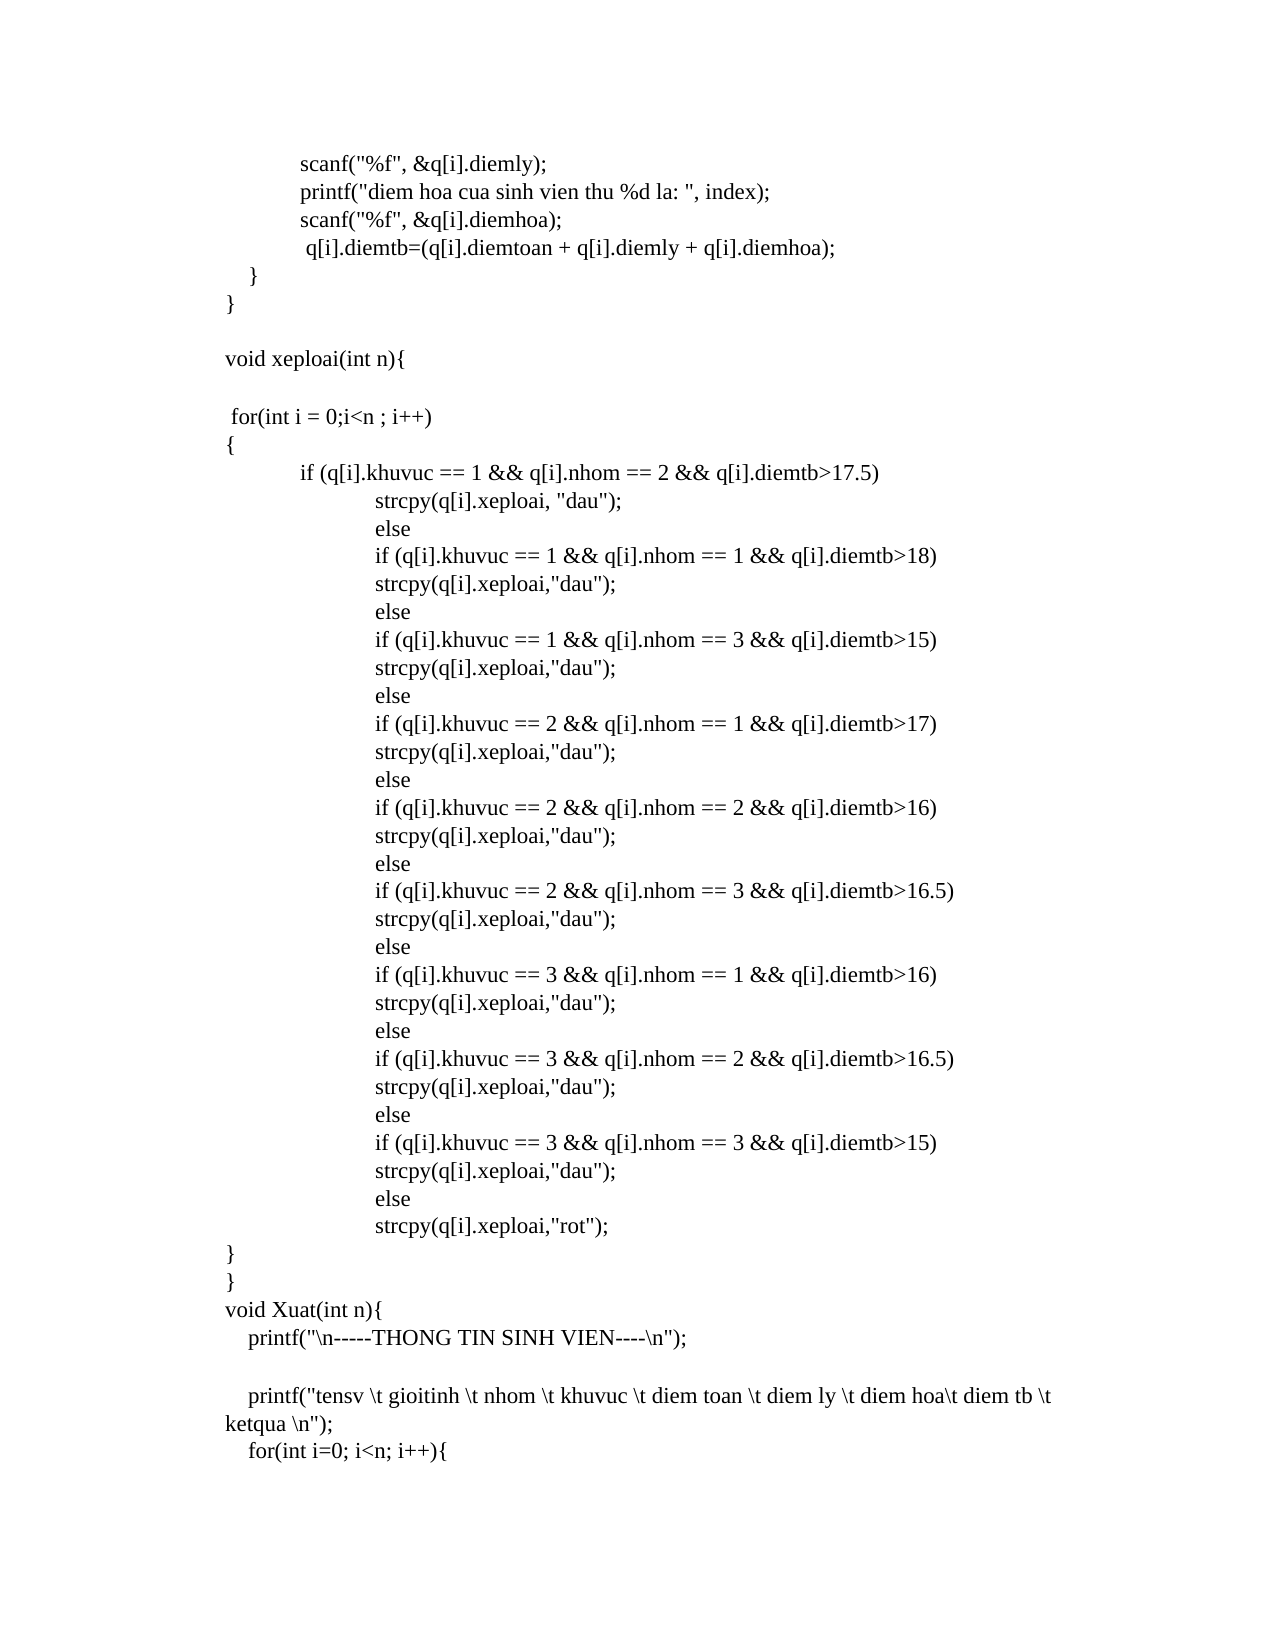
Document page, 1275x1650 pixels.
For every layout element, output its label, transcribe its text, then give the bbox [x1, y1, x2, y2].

list scanf("%f", &q[i].diemly); [225, 150, 1125, 176]
list strcpy(q[i].xeploai, "dau"); [225, 487, 1125, 513]
list strcpy(q[i].xeploai,"dau"); [225, 822, 1125, 848]
list void xeploai(int n){ [225, 345, 1125, 372]
list strcpy(q[i].xeploai,"dau"); [225, 570, 1125, 597]
list if (q[i].khuvuc == 2 && q[i].nhom == 1 && q[i].diemtb>17) [225, 710, 1125, 736]
list else [225, 514, 1125, 541]
list else [225, 1101, 1125, 1127]
list } [225, 262, 1125, 288]
list printf("tensv \t gioitinh \t nhom \t khuvuc \t diem toan \t diem ly \t diem hoa\t diem tb \t ketqua \n"); [225, 1382, 1125, 1436]
list scanf("%f", &q[i].diemhoa); [225, 206, 1125, 232]
list q[i].diemtb=(q[i].diemtoan + q[i].diemly + q[i].diemhoa); [225, 234, 1125, 260]
list { [225, 431, 1125, 457]
list strcpy(q[i].xeploai,"dau"); [225, 989, 1125, 1016]
list } [225, 289, 1125, 316]
list else [225, 682, 1125, 708]
list strcpy(q[i].xeploai,"dau"); [225, 654, 1125, 681]
list strcpy(q[i].xeploai,"dau"); [225, 1073, 1125, 1099]
list else [225, 1017, 1125, 1043]
list else [225, 766, 1125, 792]
list strcpy(q[i].xeploai,"rot"); [225, 1212, 1125, 1239]
list if (q[i].khuvuc == 1 && q[i].nhom == 3 && q[i].diemtb>15) [225, 626, 1125, 653]
list if (q[i].khuvuc == 3 && q[i].nhom == 3 && q[i].diemtb>15) [225, 1129, 1125, 1155]
list strcpy(q[i].xeploai,"dau"); [225, 1157, 1125, 1183]
list else [225, 849, 1125, 876]
list else [225, 1184, 1125, 1211]
list printf("\n-----THONG TIN SINH VIEN----\n"); [225, 1324, 1125, 1351]
list else [225, 598, 1125, 625]
list if (q[i].khuvuc == 2 && q[i].nhom == 3 && q[i].diemtb>16.5) [225, 877, 1125, 904]
list else [225, 933, 1125, 960]
list strcpy(q[i].xeploai,"dau"); [225, 905, 1125, 932]
list if (q[i].khuvuc == 1 && q[i].nhom == 2 && q[i].diemtb>17.5) [225, 459, 1125, 485]
list void Xuat(int n){ [225, 1296, 1125, 1323]
list if (q[i].khuvuc == 1 && q[i].nhom == 1 && q[i].diemtb>18) [225, 542, 1125, 569]
list for(int i = 0;i<n ; i++) [225, 403, 1125, 429]
list } [225, 1268, 1125, 1295]
list if (q[i].khuvuc == 2 && q[i].nhom == 2 && q[i].diemtb>16) [225, 794, 1125, 820]
list } [225, 1240, 1125, 1267]
list printf("diem hoa cua sinh vien thu %d la: ", index); [225, 178, 1125, 204]
list if (q[i].khuvuc == 3 && q[i].nhom == 1 && q[i].diemtb>16) [225, 961, 1125, 988]
list strcpy(q[i].xeploai,"dau"); [225, 738, 1125, 764]
list for(int i=0; i<n; i++){ [225, 1438, 1125, 1464]
list if (q[i].khuvuc == 3 && q[i].nhom == 2 && q[i].diemtb>16.5) [225, 1045, 1125, 1071]
